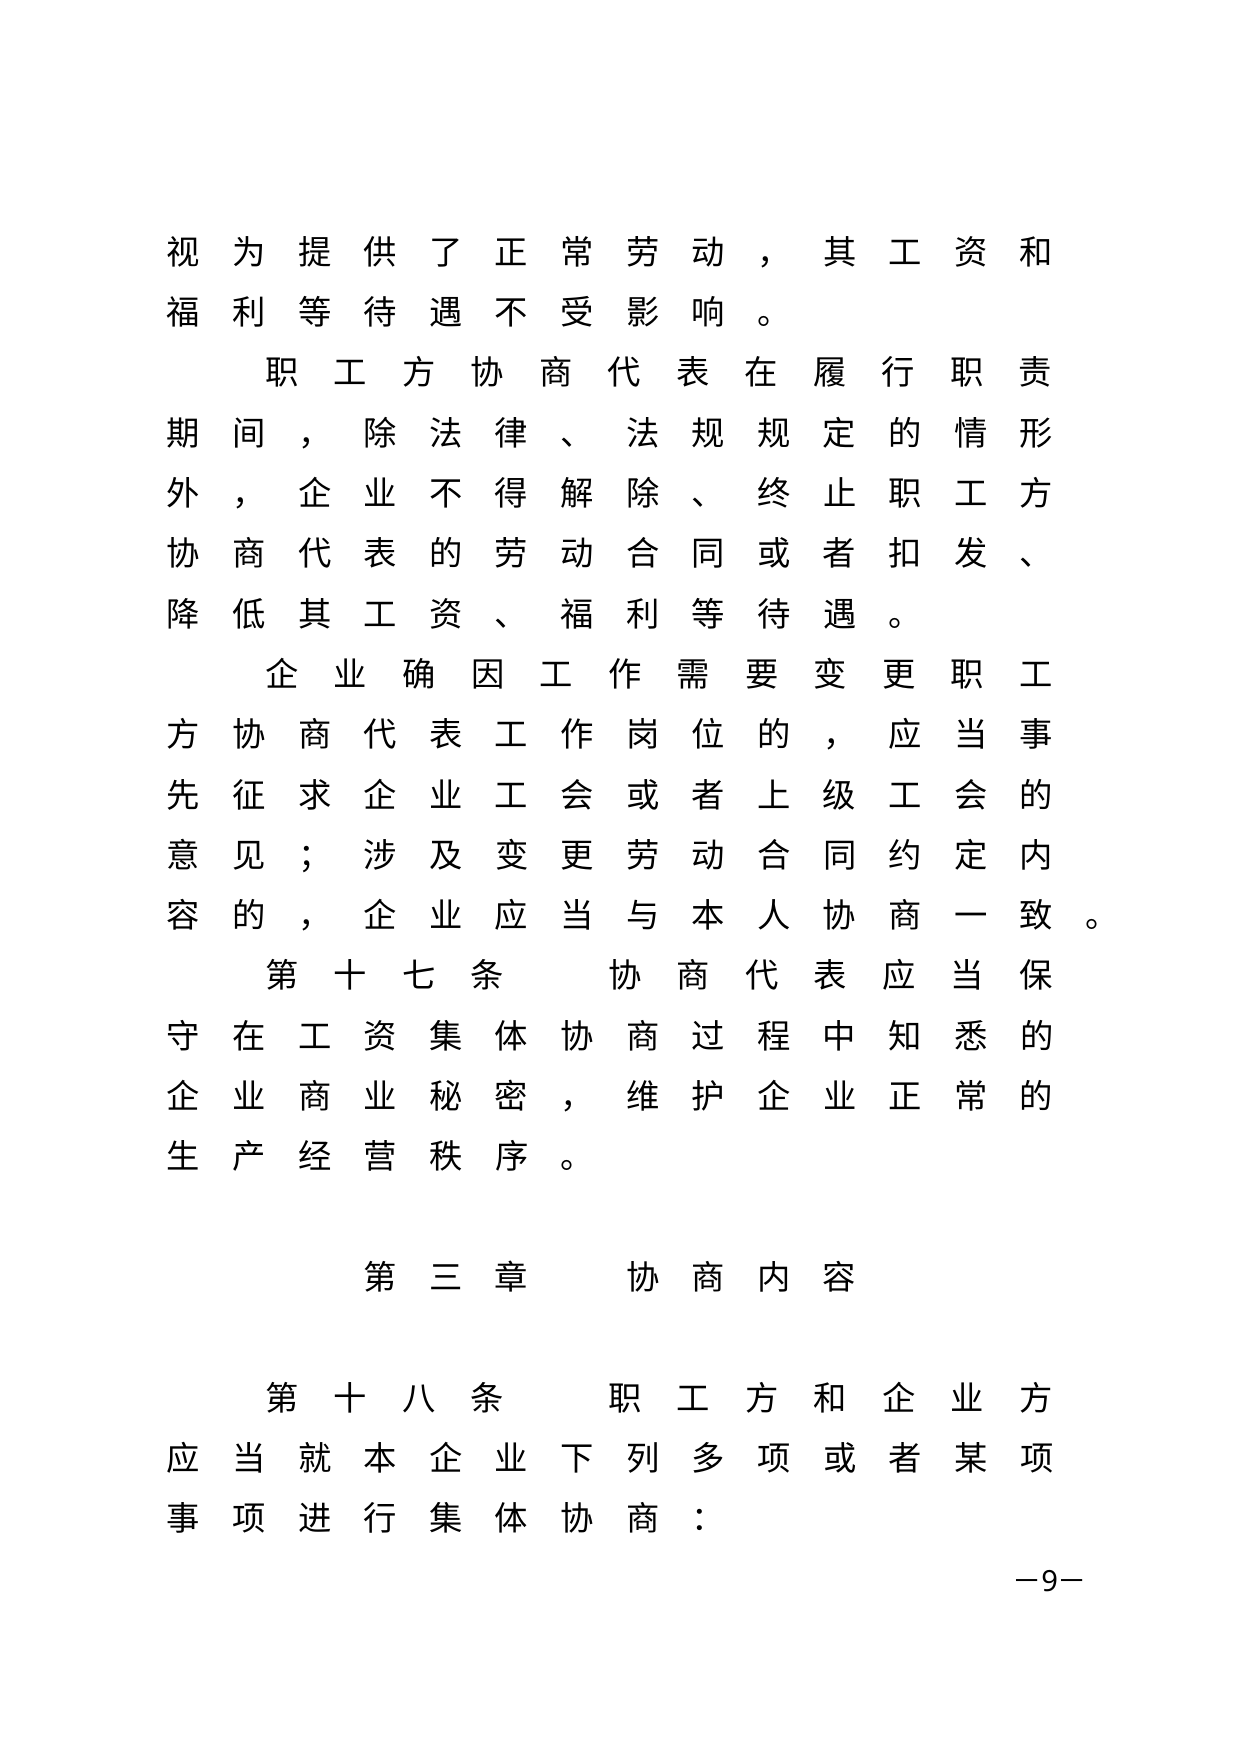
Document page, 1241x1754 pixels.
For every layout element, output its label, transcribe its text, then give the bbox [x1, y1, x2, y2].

text 协商代表参加工资集体协商，视为提供了正常劳动，其工资和福利等待遇不受影响。 [167, 219, 1085, 340]
text 第十八条 职工方和企业方应当就本企业下列多项或者某项事项进行集体协商： [167, 1365, 1085, 1546]
text 企业确因工作需要变更职工方协商代表工作岗位的，应当事先征求企业工会或者上级工会的意见；涉及变更劳动合同约定内容的，企业应当与本人协商一致。 [167, 642, 1085, 943]
text 第十七条 协商代表应当保守在工资集体协商过程中知悉的企业商业秘密，维护企业正常的生产经营秩序。 [167, 943, 1085, 1184]
text 职工方协商代表在履行职责期间，除法律、法规规定的情形外，企业不得解除、终止职工方协商代表的劳动合同或者扣发、降低其工资、福利等待遇。 [167, 340, 1085, 642]
text 第三章 协商内容 [167, 1245, 1085, 1305]
